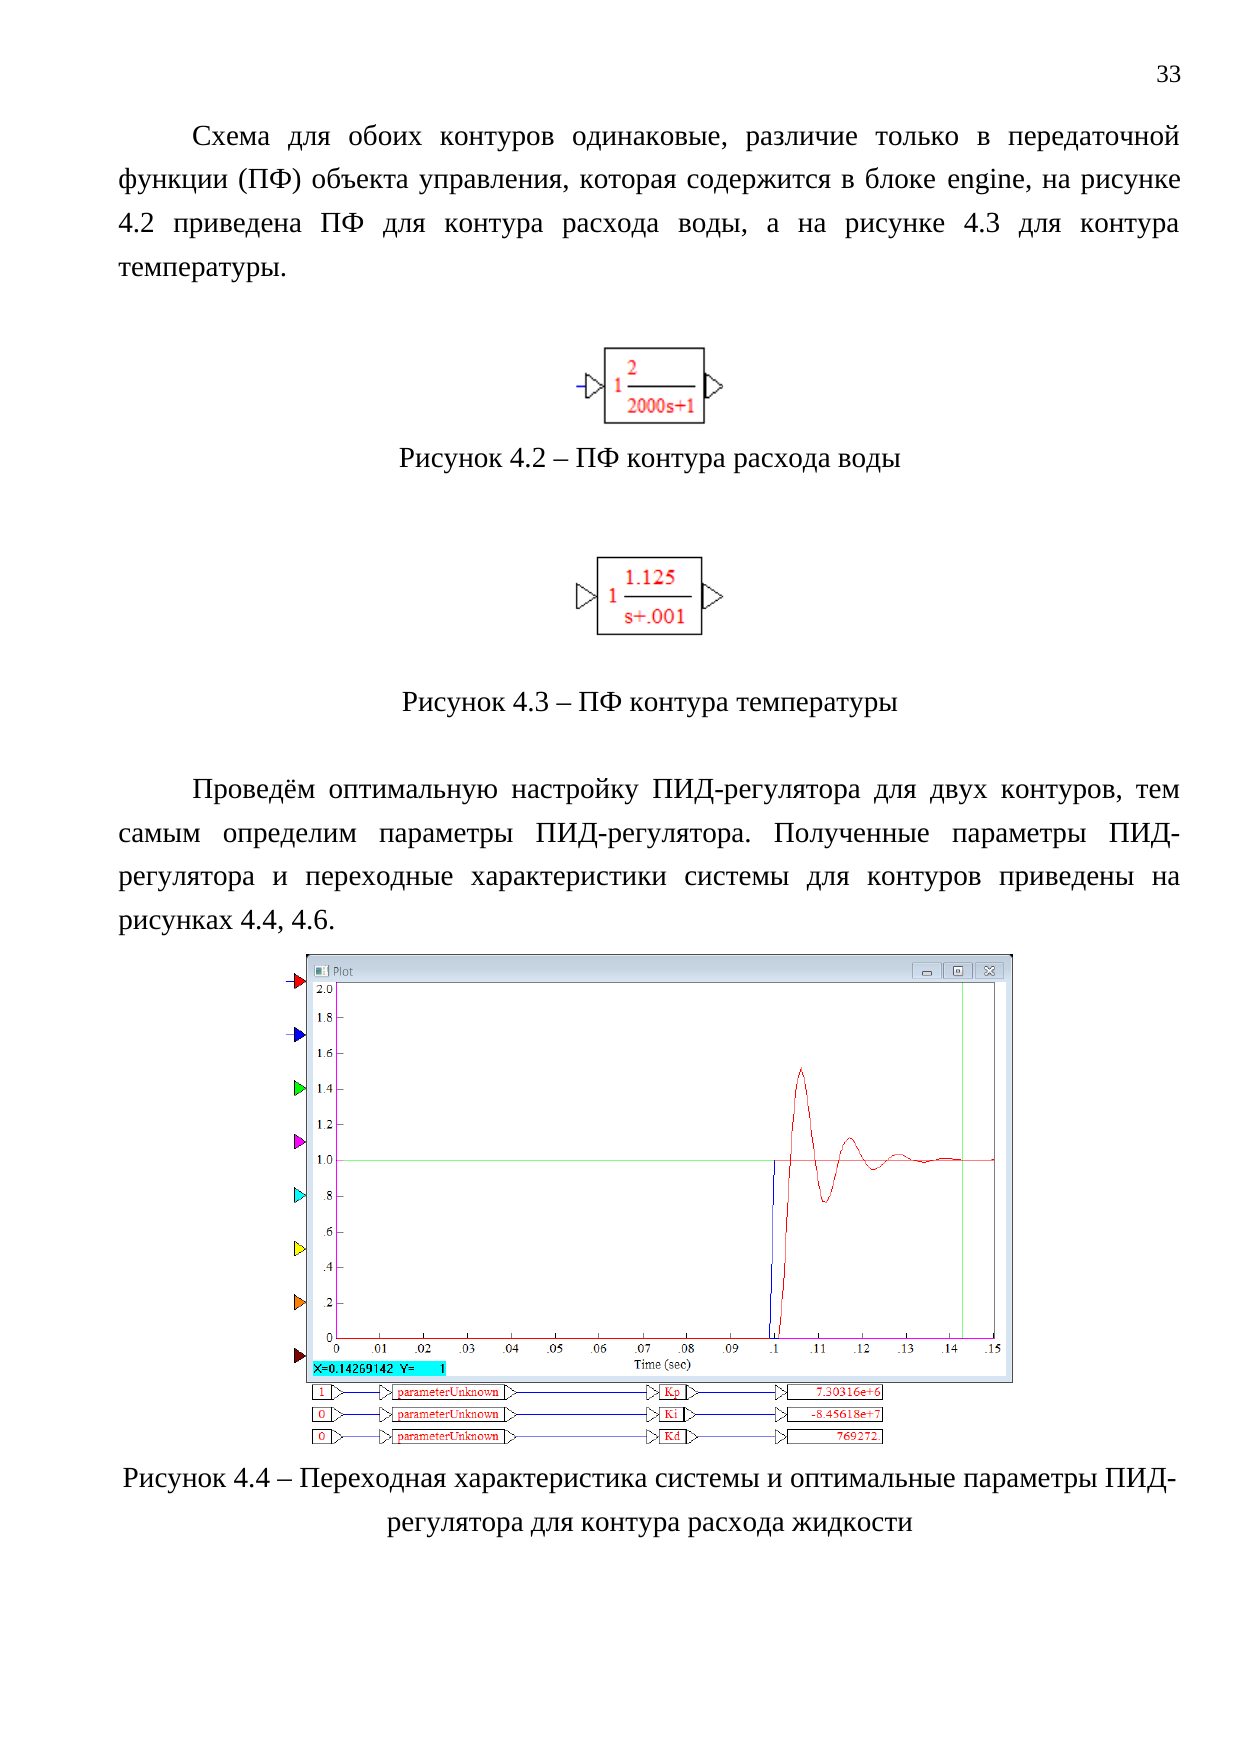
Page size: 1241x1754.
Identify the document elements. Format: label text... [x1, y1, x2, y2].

picture [285, 945, 1014, 1452]
picture [576, 335, 724, 432]
text Рисунок 4.2 – ПФ контура расхода воды [118, 440, 1181, 473]
text Рисунок 4.3 – ПФ контура температуры [118, 684, 1181, 718]
text Рисунок 4.4 – Переходная характеристика системы и оптимальные параметры ПИД-регулятора для контура расхода жидкости [118, 1460, 1181, 1537]
picture [555, 526, 745, 676]
text Проведём оптимальную настройку ПИД-регулятора для двух контуров, тем самым определим параметры ПИД-регулятора. Полученные параметры ПИД-регулятора и переходные характеристики системы для контуров приведены на рисунках 4.4, 4.6. [118, 771, 1181, 935]
text Схема для обоих контуров одинаковые, различие только в передаточной функции (ПФ) объекта управления, которая содержится в блоке engine, на рисунке 4.2 приведена ПФ для контура расхода воды, а на рисунке 4.3 для контура температуры. [118, 118, 1181, 282]
